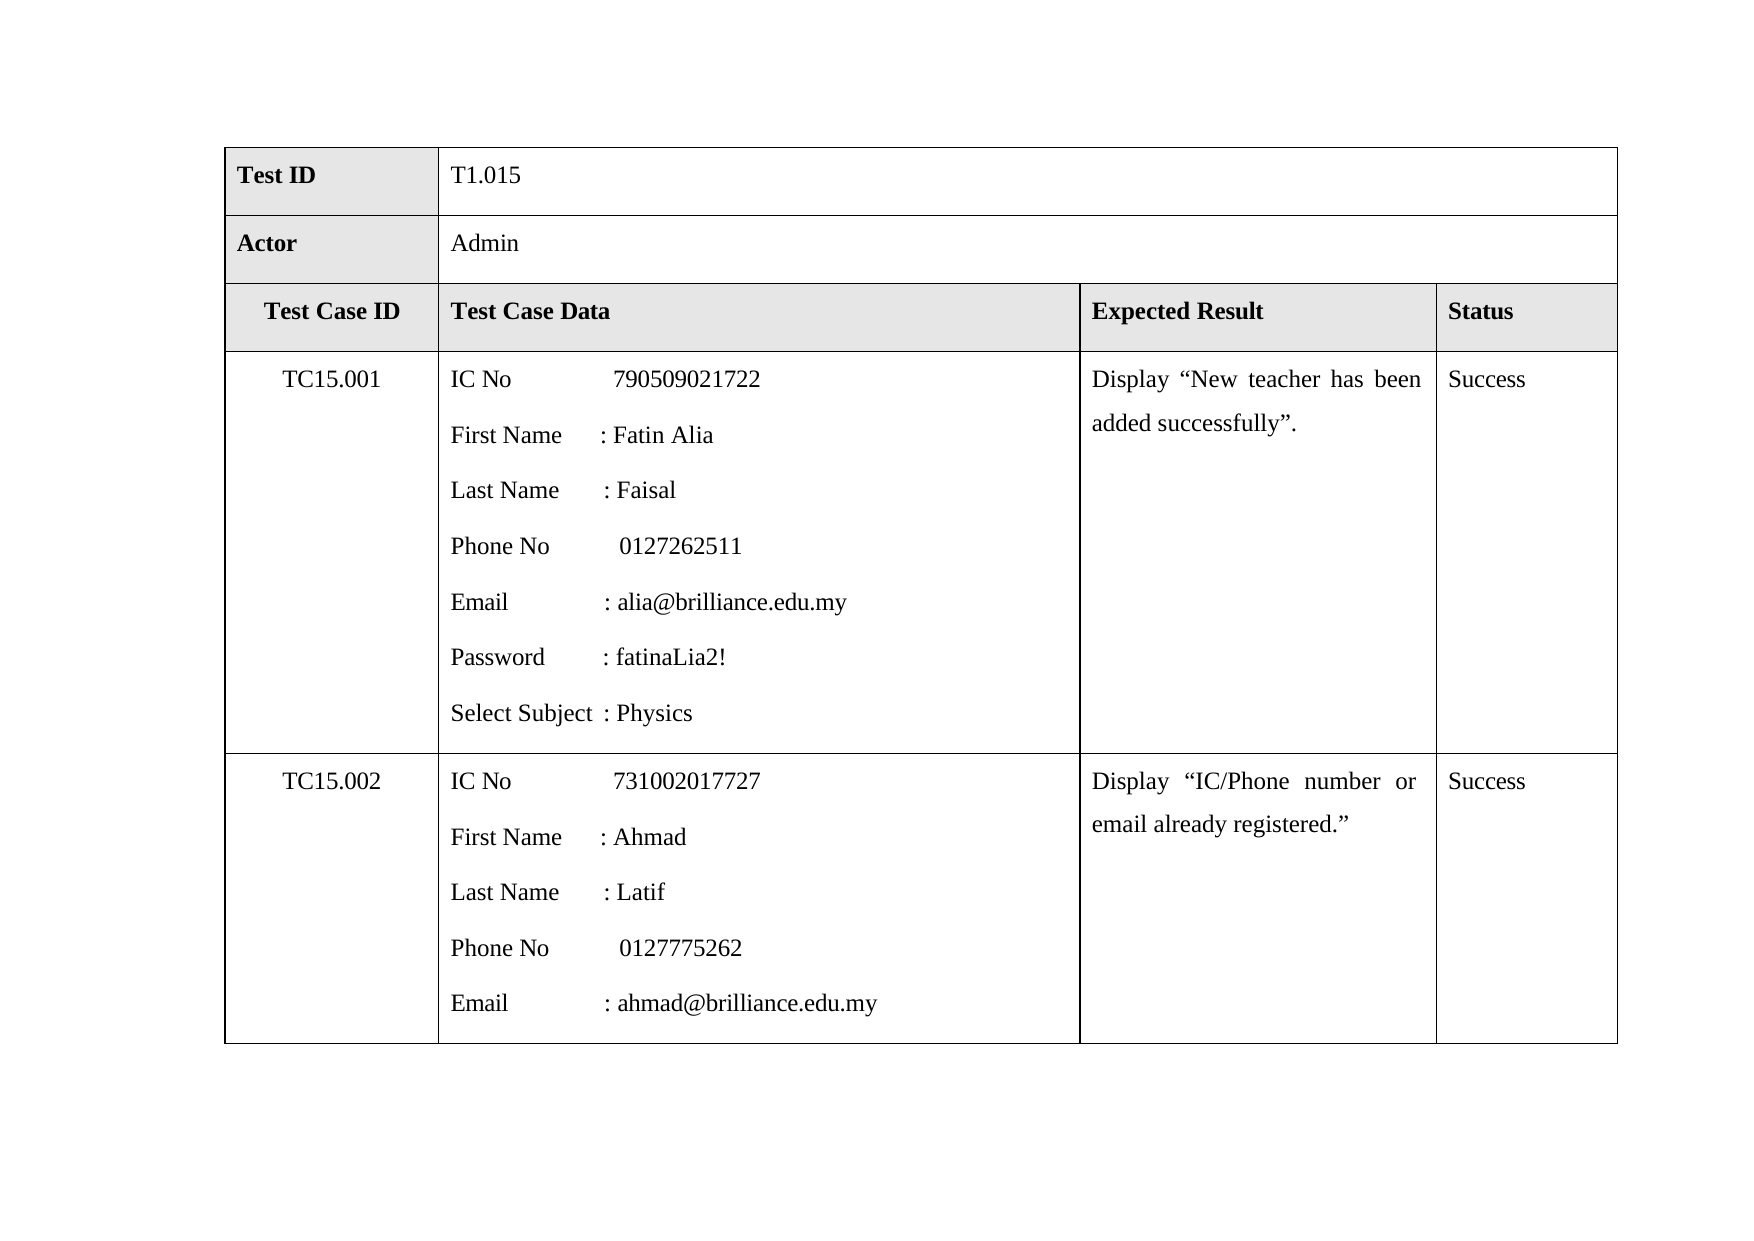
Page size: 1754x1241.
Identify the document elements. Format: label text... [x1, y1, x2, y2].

table_header T1.015 [439, 148, 1617, 215]
table_cell TC15.001 [226, 352, 438, 753]
table_cell IC No 790509021722 First Name : Fatin Alia Last Name : Faisal Phone No 0127262511 Email : alia@brilliance.edu.my Password : fatinaLia2! Select Subject : Physics [439, 352, 1079, 753]
table_cell Actor [226, 216, 438, 283]
table_cell Success [1437, 754, 1617, 1043]
table_cell Display “IC/Phone number or email already registered.” [1081, 754, 1436, 1043]
table_header Test ID [226, 148, 438, 215]
table_cell Status [1437, 284, 1617, 351]
table_cell Expected Result [1081, 284, 1436, 351]
table_cell IC No 731002017727 First Name : Ahmad Last Name : Latif Phone No 0127775262 Email : ahmad@brilliance.edu.my [439, 754, 1079, 1043]
table_cell Test Case ID [226, 284, 438, 351]
table_cell TC15.002 [226, 754, 438, 1043]
table_cell Success [1437, 352, 1617, 753]
table_cell Admin [439, 216, 1617, 283]
table_cell Test Case Data [439, 284, 1079, 351]
table_cell Display “New teacher has been added successfully”. [1081, 352, 1436, 753]
